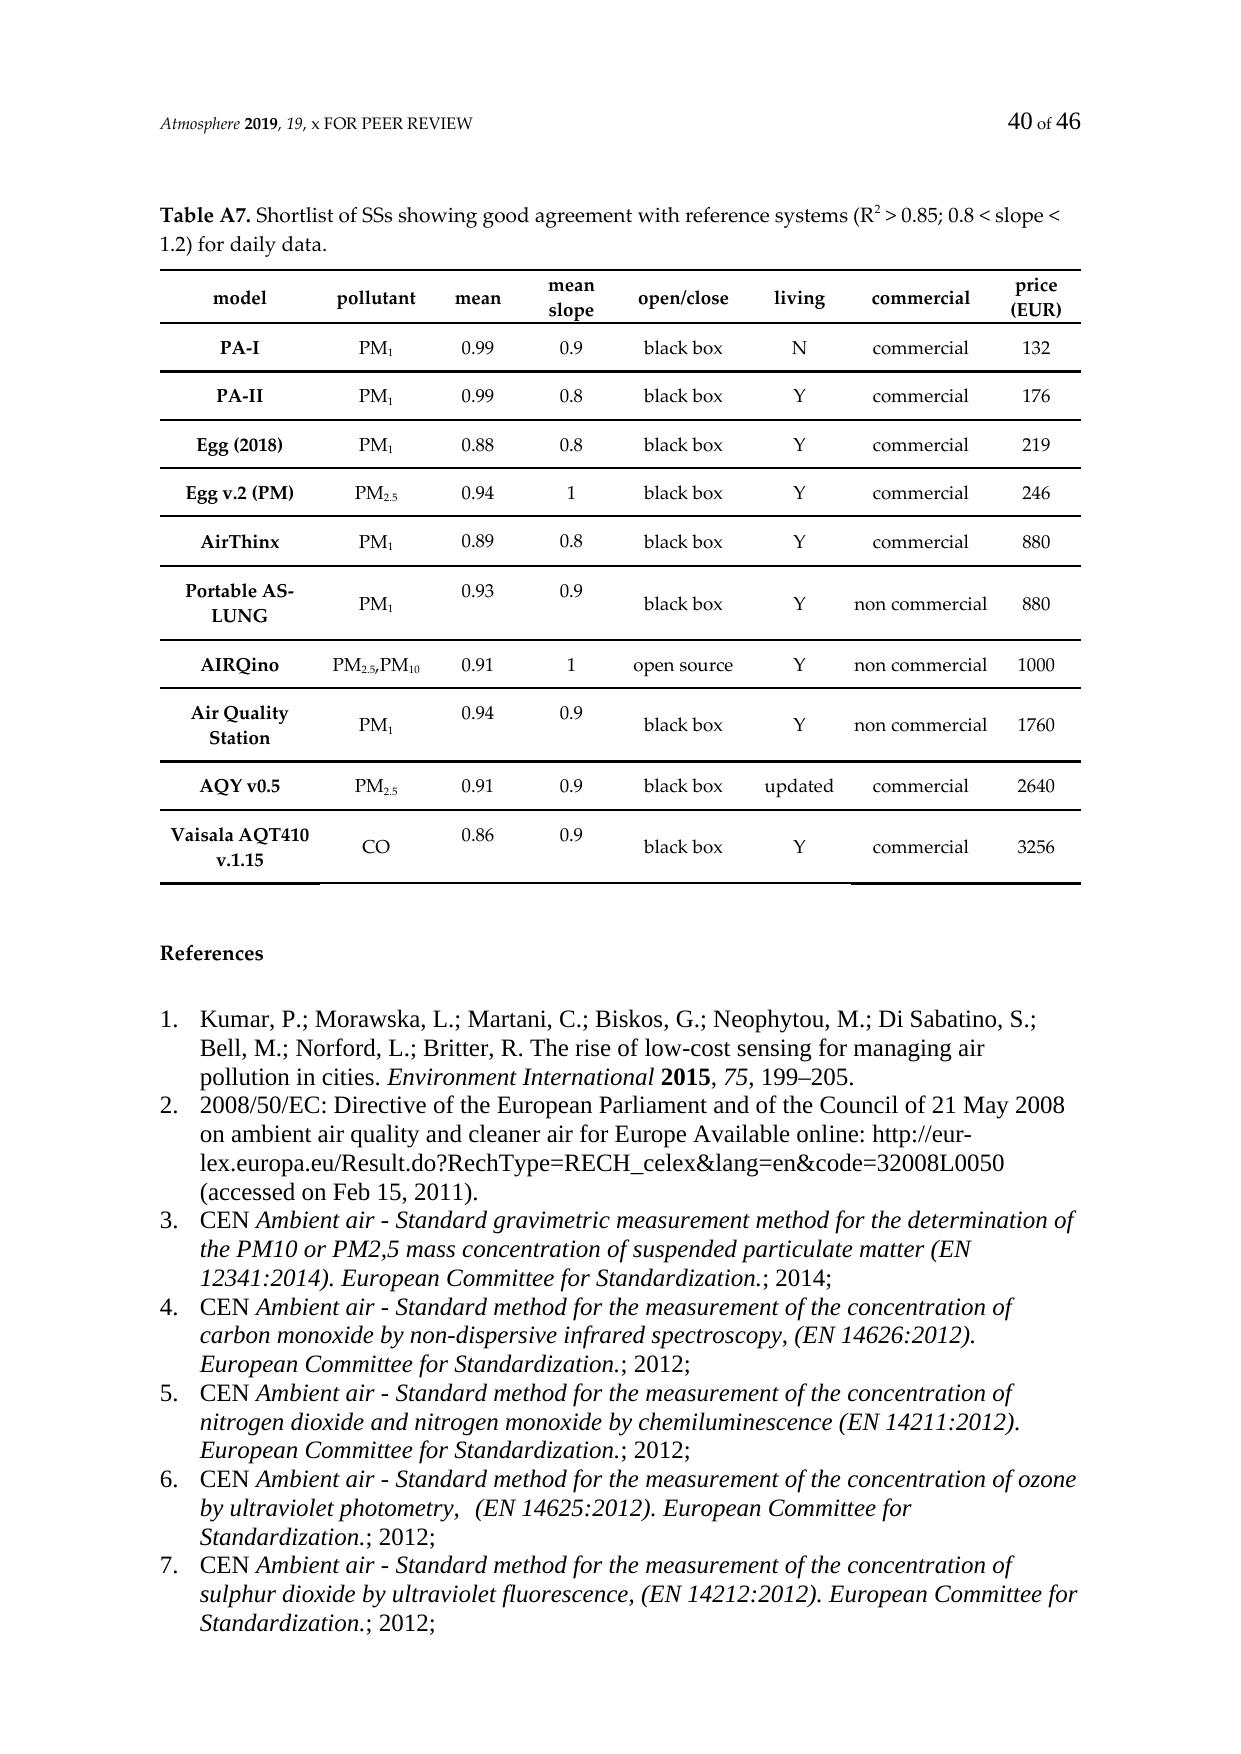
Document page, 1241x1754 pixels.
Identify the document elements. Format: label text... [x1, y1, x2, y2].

table_cell 0.8 [524, 421, 619, 467]
table_cell black box [619, 763, 748, 808]
table_cell PM2.5 [320, 469, 432, 515]
table_cell black box [619, 324, 748, 370]
table_cell commercial [851, 517, 991, 565]
table_cell PM2.5,PM10 [320, 641, 432, 687]
table_cell PM1 [320, 689, 432, 760]
table_header open/close [619, 271, 748, 322]
table_cell commercial [851, 373, 991, 418]
table_header commercial [851, 271, 991, 322]
table_cell Egg (2018) [160, 421, 320, 467]
table_cell PM1 [320, 324, 432, 370]
table_cell AirThinx [160, 517, 320, 565]
table_cell Egg v.2 (PM) [160, 469, 320, 515]
table_cell N [748, 324, 851, 370]
table_cell PM1 [320, 421, 432, 467]
table_cell black box [619, 373, 748, 418]
table_cell 219 [991, 421, 1081, 467]
table_header living [748, 271, 851, 322]
table_cell Vaisala AQT410 v.1.15 [160, 811, 320, 882]
table_cell updated [748, 763, 851, 808]
table_cell 1 [524, 469, 619, 515]
table_cell black box [619, 421, 748, 467]
table_cell PA-II [160, 373, 320, 418]
table_cell 0.89 [432, 517, 524, 565]
table_header model [160, 271, 320, 322]
table_cell commercial [851, 421, 991, 467]
table_cell 0.94 [432, 689, 524, 760]
table_cell black box [619, 469, 748, 515]
table_cell 3256 [991, 811, 1081, 882]
table_cell 0.9 [524, 763, 619, 808]
table_cell Y [748, 517, 851, 565]
table_cell 176 [991, 373, 1081, 418]
table_cell commercial [851, 763, 991, 808]
table_cell Y [748, 689, 851, 760]
table_cell 0.8 [524, 517, 619, 565]
table_cell 0.9 [524, 689, 619, 760]
table_cell Y [748, 567, 851, 638]
table_cell 2640 [991, 763, 1081, 808]
table_cell PM1 [320, 567, 432, 638]
table_cell non commercial [851, 567, 991, 638]
table_header price (EUR) [991, 271, 1081, 322]
table_cell 0.99 [432, 373, 524, 418]
table_cell PM1 [320, 517, 432, 565]
table_cell 0.99 [432, 324, 524, 370]
table_cell Y [748, 373, 851, 418]
table_cell 0.8 [524, 373, 619, 418]
table_cell PM2.5 [320, 763, 432, 808]
table_cell 0.94 [432, 469, 524, 515]
table_cell 0.9 [524, 811, 619, 882]
table_header pollutant [320, 271, 432, 322]
table_cell 880 [991, 567, 1081, 638]
table_cell 880 [991, 517, 1081, 565]
table_cell 132 [991, 324, 1081, 370]
table_cell non commercial [851, 689, 991, 760]
table_cell open source [619, 641, 748, 687]
table_cell CO [320, 811, 432, 882]
text 1. Kumar, P.; Morawska, L.; Martani, C.; Biskos, G.; Neophytou, M.; Di Sabatino, S.; Bell, M.; Norford, L.; Britter, R. The rise of low-cost sensing for managing air pollution in cities. Environment International 2015, 75, 199–205. [159, 1004, 1081, 1091]
table_cell 0.88 [432, 421, 524, 467]
table_header mean slope [524, 271, 619, 322]
table_cell 1000 [991, 641, 1081, 687]
table_cell black box [619, 811, 748, 882]
table_cell commercial [851, 324, 991, 370]
text Table A7. Shortlist of SSs showing good agreement with reference systems (R2 > 0.85; 0.8 < slope < 1.2) for daily data. [159, 201, 1081, 257]
table_cell commercial [851, 469, 991, 515]
table_cell Air Quality Station [160, 689, 320, 760]
table_cell Y [748, 641, 851, 687]
table_cell Y [748, 469, 851, 515]
table_cell PA-I [160, 324, 320, 370]
table_cell 0.93 [432, 567, 524, 638]
table_cell commercial [851, 811, 991, 882]
text 3. CEN Ambient air - Standard gravimetric measurement method for the determination of the PM10 or PM2,5 mass concentration of suspended particulate matter (EN 12341:2014). European Committee for Standardization.; 2014; [159, 1206, 1081, 1292]
table_cell Portable AS-LUNG [160, 567, 320, 638]
table_cell AIRQino [160, 641, 320, 687]
table_cell 1760 [991, 689, 1081, 760]
table_cell 0.9 [524, 567, 619, 638]
table_cell non commercial [851, 641, 991, 687]
table_cell black box [619, 517, 748, 565]
table_cell Y [748, 421, 851, 467]
table_cell 0.91 [432, 763, 524, 808]
table_cell 246 [991, 469, 1081, 515]
table_cell 1 [524, 641, 619, 687]
table_cell Y [748, 811, 851, 882]
table_cell AQY v0.5 [160, 763, 320, 808]
table_header mean [432, 271, 524, 322]
table_cell PM1 [320, 373, 432, 418]
text 4. CEN Ambient air - Standard method for the measurement of the concentration of carbon monoxide by non-dispersive infrared spectroscopy, (EN 14626:2012). European Committee for Standardization.; 2012; [159, 1292, 1081, 1378]
text 2. 2008/50/EC: Directive of the European Parliament and of the Council of 21 May 2008 on ambient air quality and cleaner air for Europe Available online: http://eur-lex.europa.eu/Result.do?RechType=RECH_celex&lang=en&code=32008L0050 (accessed on Feb 15, 2011). [159, 1091, 1081, 1206]
text 5. CEN Ambient air - Standard method for the measurement of the concentration of nitrogen dioxide and nitrogen monoxide by chemiluminescence (EN 14211:2012). European Committee for Standardization.; 2012; [159, 1378, 1081, 1464]
table_cell black box [619, 567, 748, 638]
table_cell 0.86 [432, 811, 524, 882]
table_cell black box [619, 689, 748, 760]
subtitle References [159, 938, 1081, 966]
table_cell 0.91 [432, 641, 524, 687]
table_cell 0.9 [524, 324, 619, 370]
